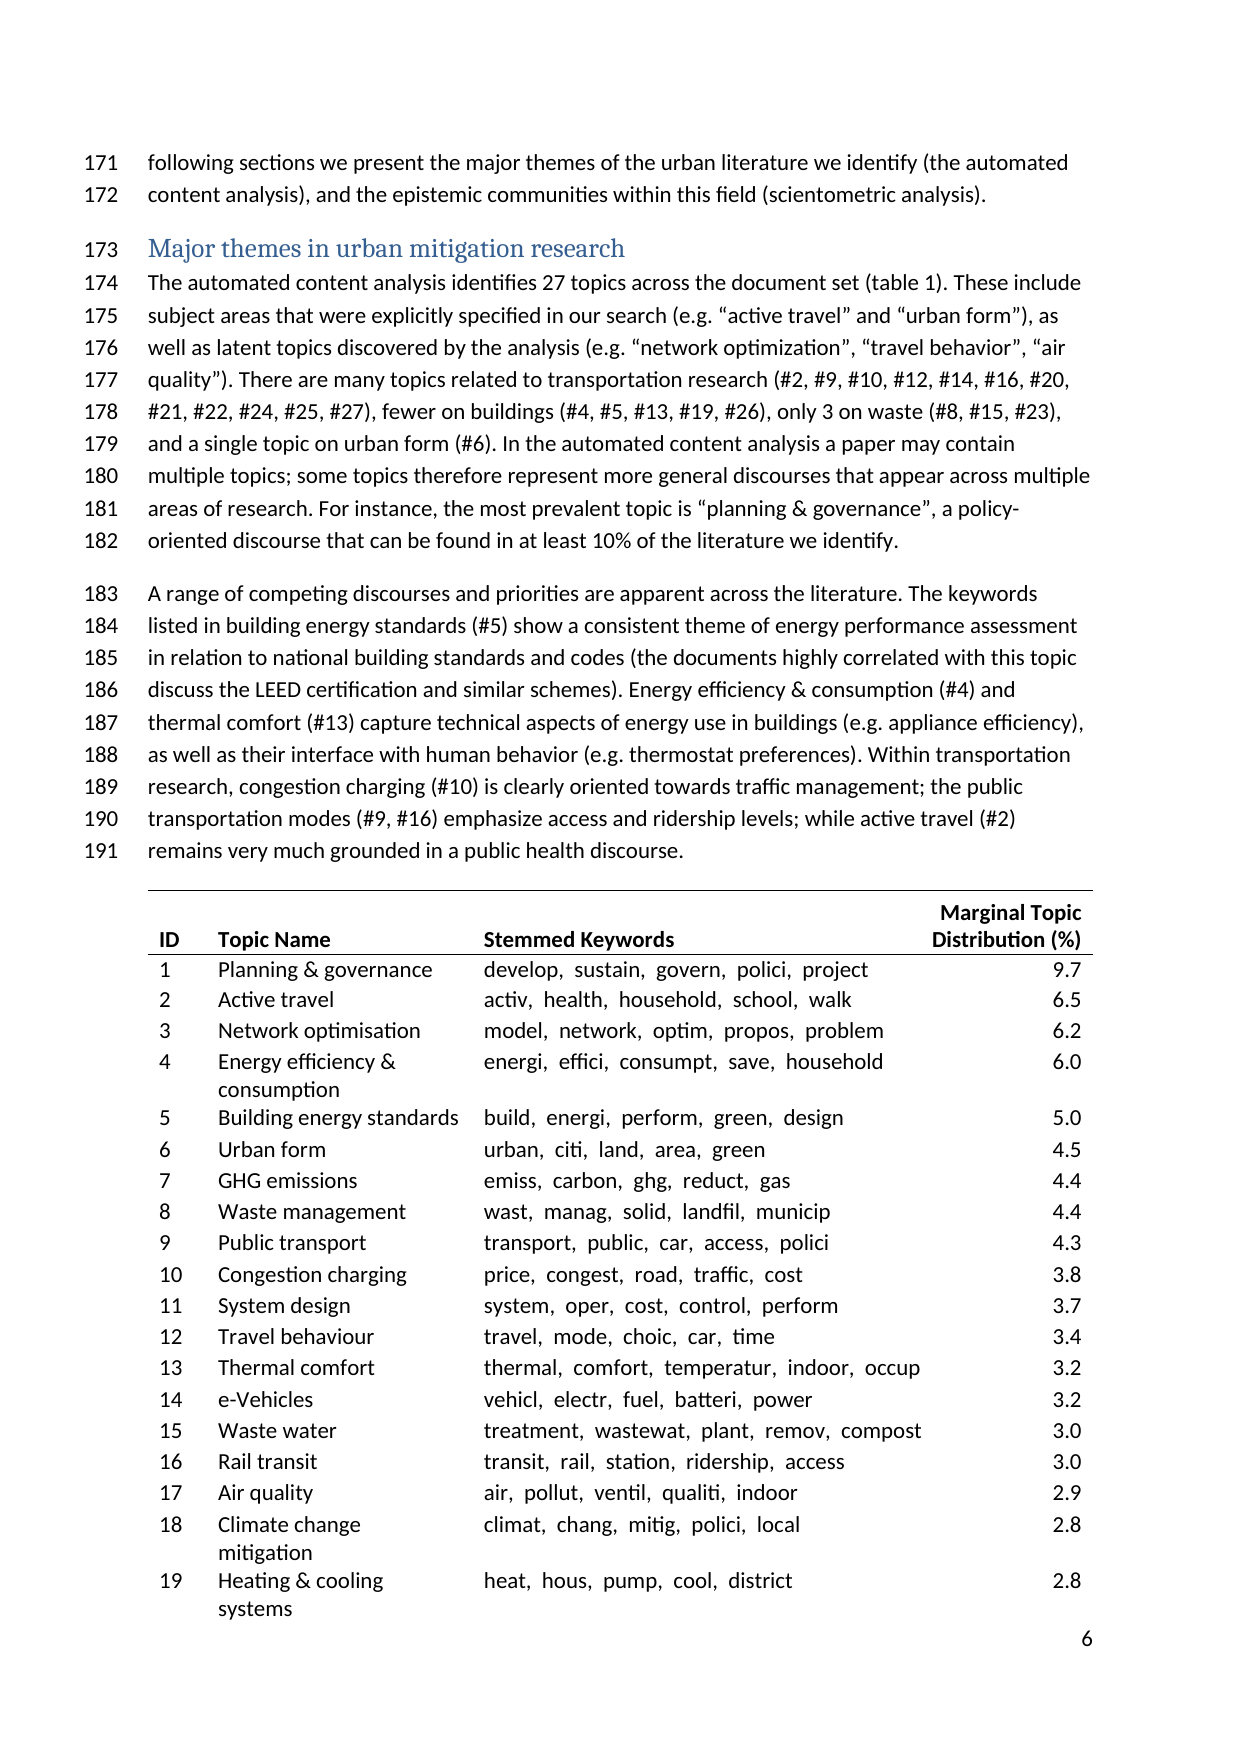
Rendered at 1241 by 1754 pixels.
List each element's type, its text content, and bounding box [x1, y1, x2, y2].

table_cell 18 [148, 1510, 207, 1566]
table_cell climat, chang, mitig, polici, local [473, 1510, 945, 1566]
table_cell Building energy standards [207, 1104, 472, 1135]
table_cell 3 [148, 1016, 207, 1047]
table_cell 4 [148, 1048, 207, 1103]
table_cell 5.0 [945, 1104, 1093, 1135]
table_cell 4.4 [945, 1166, 1093, 1197]
table_cell Congestion charging [207, 1260, 472, 1291]
table_cell 9.7 [945, 955, 1093, 985]
table_cell Public transport [207, 1229, 472, 1260]
table_cell 9 [148, 1229, 207, 1260]
table_cell 8 [148, 1197, 207, 1228]
table_cell vehicl, electr, fuel, batteri, power [473, 1385, 945, 1416]
table_cell emiss, carbon, ghg, reduct, gas [473, 1166, 945, 1197]
table_cell 2.8 [945, 1510, 1093, 1566]
table_cell urban, citi, land, area, green [473, 1135, 945, 1166]
table_cell 4.3 [945, 1229, 1093, 1260]
table_cell develop, sustain, govern, polici, project [473, 955, 945, 985]
table_cell Planning & governance [207, 955, 472, 985]
table_cell 2.8 [945, 1566, 1093, 1622]
table_cell wast, manag, solid, landfil, municip [473, 1197, 945, 1228]
table_cell Network optimisation [207, 1016, 472, 1047]
table_header Marginal Topic Distribution (%) [916, 891, 1093, 954]
table_header Stemmed Keywords [473, 891, 916, 954]
table_cell 5 [148, 1104, 207, 1135]
table_cell Energy efficiency & consumption [207, 1048, 472, 1103]
table_cell Climate change mitigation [207, 1510, 472, 1566]
table_cell 6 [148, 1135, 207, 1166]
text A range of competing discourses and priorities are apparent across the literature. The keywords listed in building energy standards (#5) show a consistent theme of energy performance assessment in relation to national building standards and codes (the documents highly correlated with this topic discuss the LEED certification and similar schemes). Energy efficiency & consumption (#4) and thermal comfort (#13) capture technical aspects of energy use in buildings (e.g. appliance efficiency), as well as their interface with human behavior (e.g. thermostat preferences). Within transportation research, congestion charging (#10) is clearly oriented towards traffic management; the public transportation modes (#9, #16) emphasize access and ridership levels; while active travel (#2) remains very much grounded in a public health discourse. [148, 579, 1093, 864]
table_cell e-Vehicles [207, 1385, 472, 1416]
table_cell 4.5 [945, 1135, 1093, 1166]
table_cell Thermal comfort [207, 1354, 472, 1385]
table_cell 3.4 [945, 1322, 1093, 1353]
table_cell model, network, optim, propos, problem [473, 1016, 945, 1047]
table_cell 2.9 [945, 1479, 1093, 1510]
table_cell 4.4 [945, 1197, 1093, 1228]
table_cell build, energi, perform, green, design [473, 1104, 945, 1135]
table_cell Urban form [207, 1135, 472, 1166]
table_cell 3.0 [945, 1416, 1093, 1447]
table_cell system, oper, cost, control, perform [473, 1291, 945, 1322]
table_cell 3.7 [945, 1291, 1093, 1322]
table_cell price, congest, road, traffic, cost [473, 1260, 945, 1291]
table_cell heat, hous, pump, cool, district [473, 1566, 945, 1622]
table_cell travel, mode, choic, car, time [473, 1322, 945, 1353]
table_cell 16 [148, 1447, 207, 1478]
table_cell 3.8 [945, 1260, 1093, 1291]
table_cell thermal, comfort, temperatur, indoor, occup [473, 1354, 945, 1385]
table_cell 6.2 [945, 1016, 1093, 1047]
subtitle Major themes in urban mitigation research [148, 233, 1093, 264]
table_cell 2 [148, 985, 207, 1016]
table_cell transit, rail, station, ridership, access [473, 1447, 945, 1478]
table_header Topic Name [207, 891, 472, 954]
table_cell transport, public, car, access, polici [473, 1229, 945, 1260]
table_cell 11 [148, 1291, 207, 1322]
table_cell 1 [148, 955, 207, 985]
table_cell 10 [148, 1260, 207, 1291]
table_header ID [148, 891, 207, 954]
table_cell Waste water [207, 1416, 472, 1447]
table_cell Heating & cooling systems [207, 1566, 472, 1622]
text The automated content analysis identifies 27 topics across the document set (table 1). These include subject areas that were explicitly specified in our search (e.g. “active travel” and “urban form”), as well as latent topics discovered by the analysis (e.g. “network optimization”, “travel behavior”, “air quality”). There are many topics related to transportation research (#2, #9, #10, #12, #14, #16, #20, #21, #22, #24, #25, #27), fewer on buildings (#4, #5, #13, #19, #26), only 3 on waste (#8, #15, #23), and a single topic on urban form (#6). In the automated content analysis a paper may contain multiple topics; some topics therefore represent more general discourses that appear across multiple areas of research. For instance, the most prevalent topic is “planning & governance”, a policy-oriented discourse that can be found in at least 10% of the literature we identify. [148, 268, 1093, 554]
table_cell 6.5 [945, 985, 1093, 1016]
table_cell 12 [148, 1322, 207, 1353]
table_cell 17 [148, 1479, 207, 1510]
table_cell Waste management [207, 1197, 472, 1228]
table_cell Air quality [207, 1479, 472, 1510]
table_cell 19 [148, 1566, 207, 1622]
table_cell System design [207, 1291, 472, 1322]
table_cell 14 [148, 1385, 207, 1416]
table_cell treatment, wastewat, plant, remov, compost [473, 1416, 945, 1447]
table_cell energi, effici, consumpt, save, household [473, 1048, 945, 1103]
table_cell 13 [148, 1354, 207, 1385]
table_cell Rail transit [207, 1447, 472, 1478]
table_cell 7 [148, 1166, 207, 1197]
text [148, 148, 1093, 208]
table_cell 3.0 [945, 1447, 1093, 1478]
table_cell activ, health, household, school, walk [473, 985, 945, 1016]
table_cell GHG emissions [207, 1166, 472, 1197]
table_cell 3.2 [945, 1385, 1093, 1416]
table_cell Travel behaviour [207, 1322, 472, 1353]
table_cell 15 [148, 1416, 207, 1447]
table_cell 6.0 [945, 1048, 1093, 1103]
table_cell 3.2 [945, 1354, 1093, 1385]
table_cell Active travel [207, 985, 472, 1016]
table_cell air, pollut, ventil, qualiti, indoor [473, 1479, 945, 1510]
